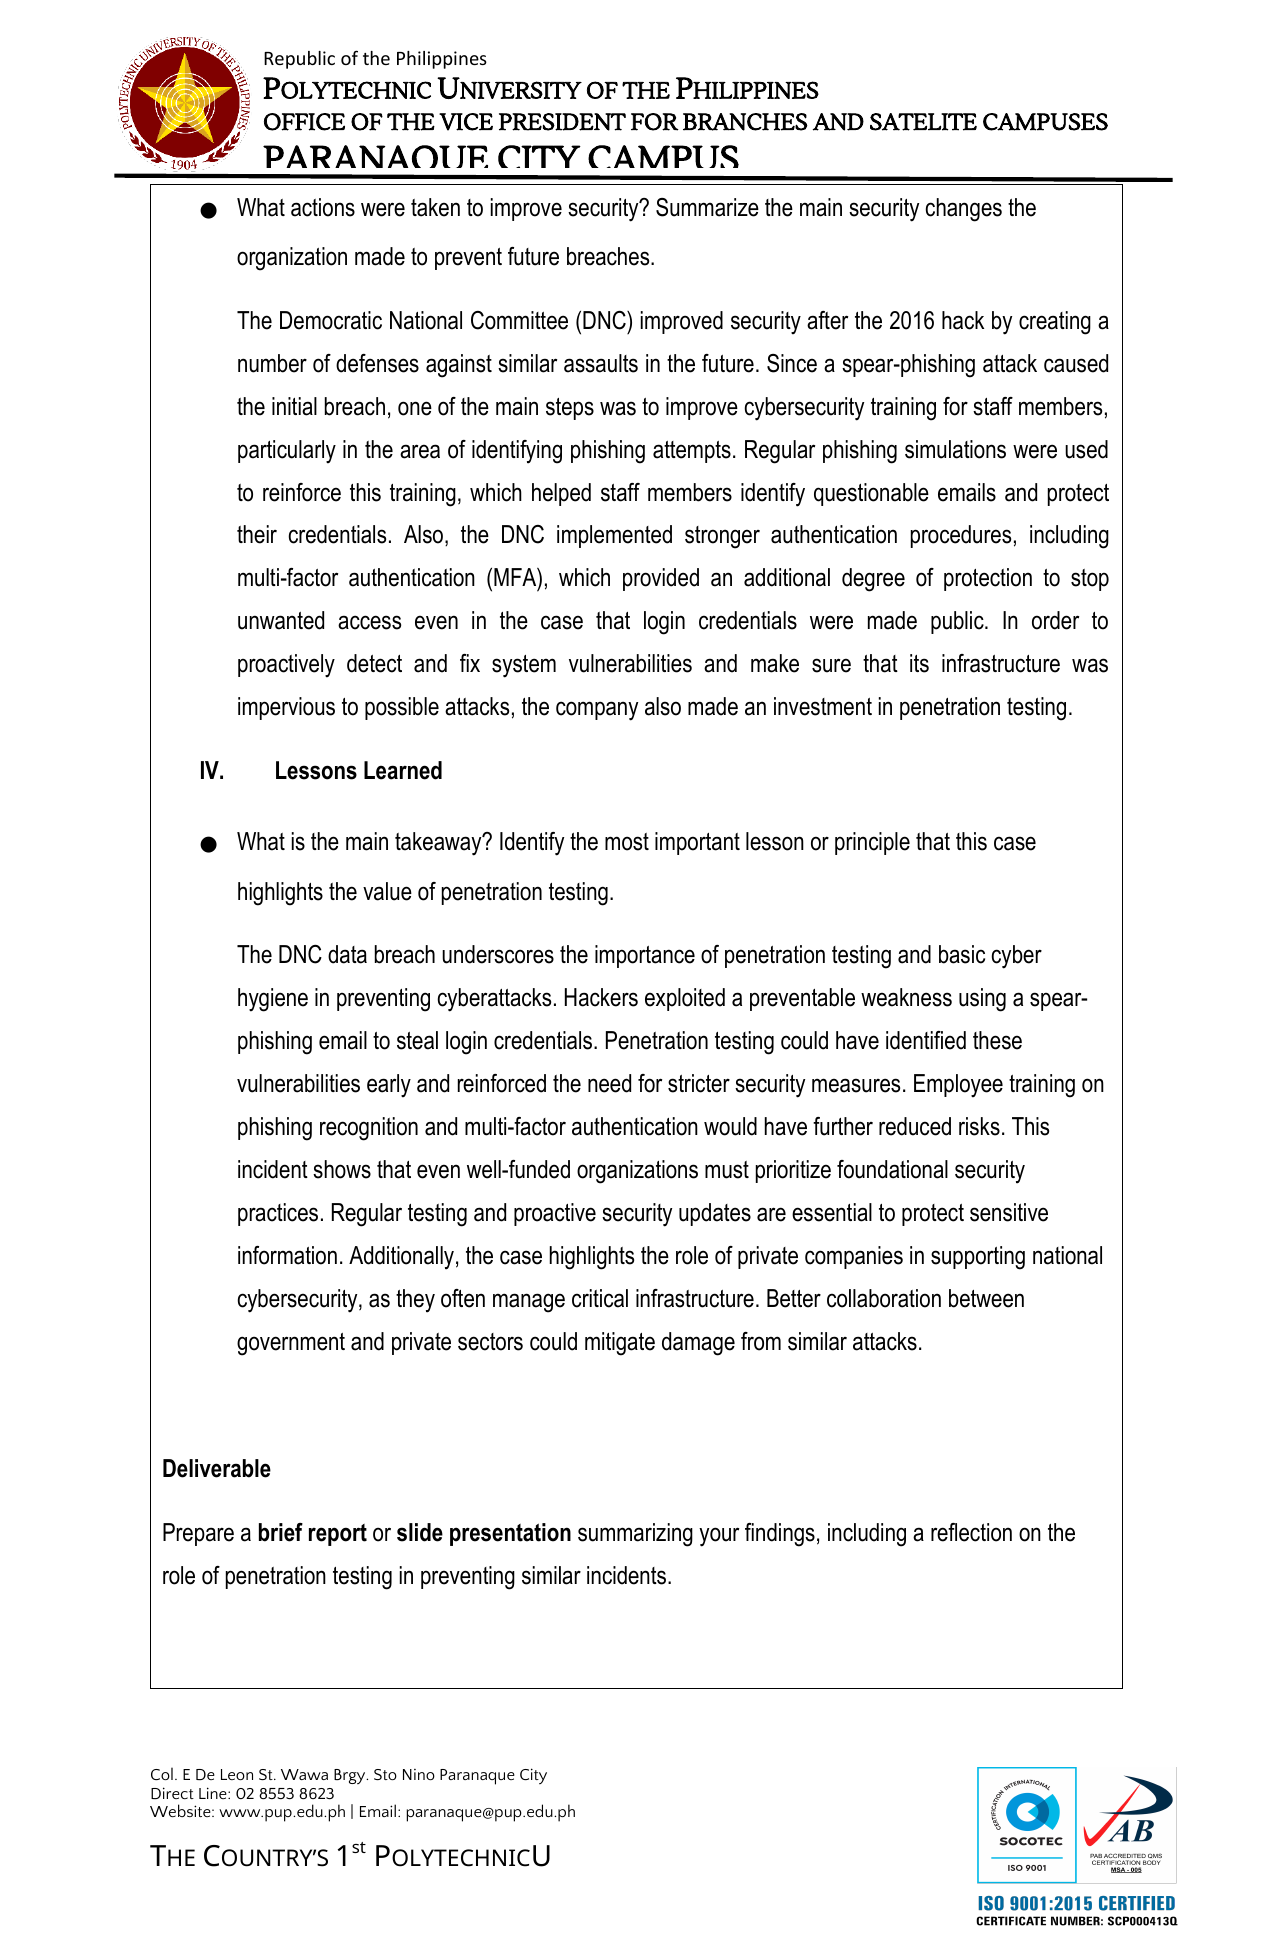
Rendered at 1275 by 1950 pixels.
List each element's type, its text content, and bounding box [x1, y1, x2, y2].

picture [116, 35, 252, 172]
picture [964, 1767, 1189, 1935]
